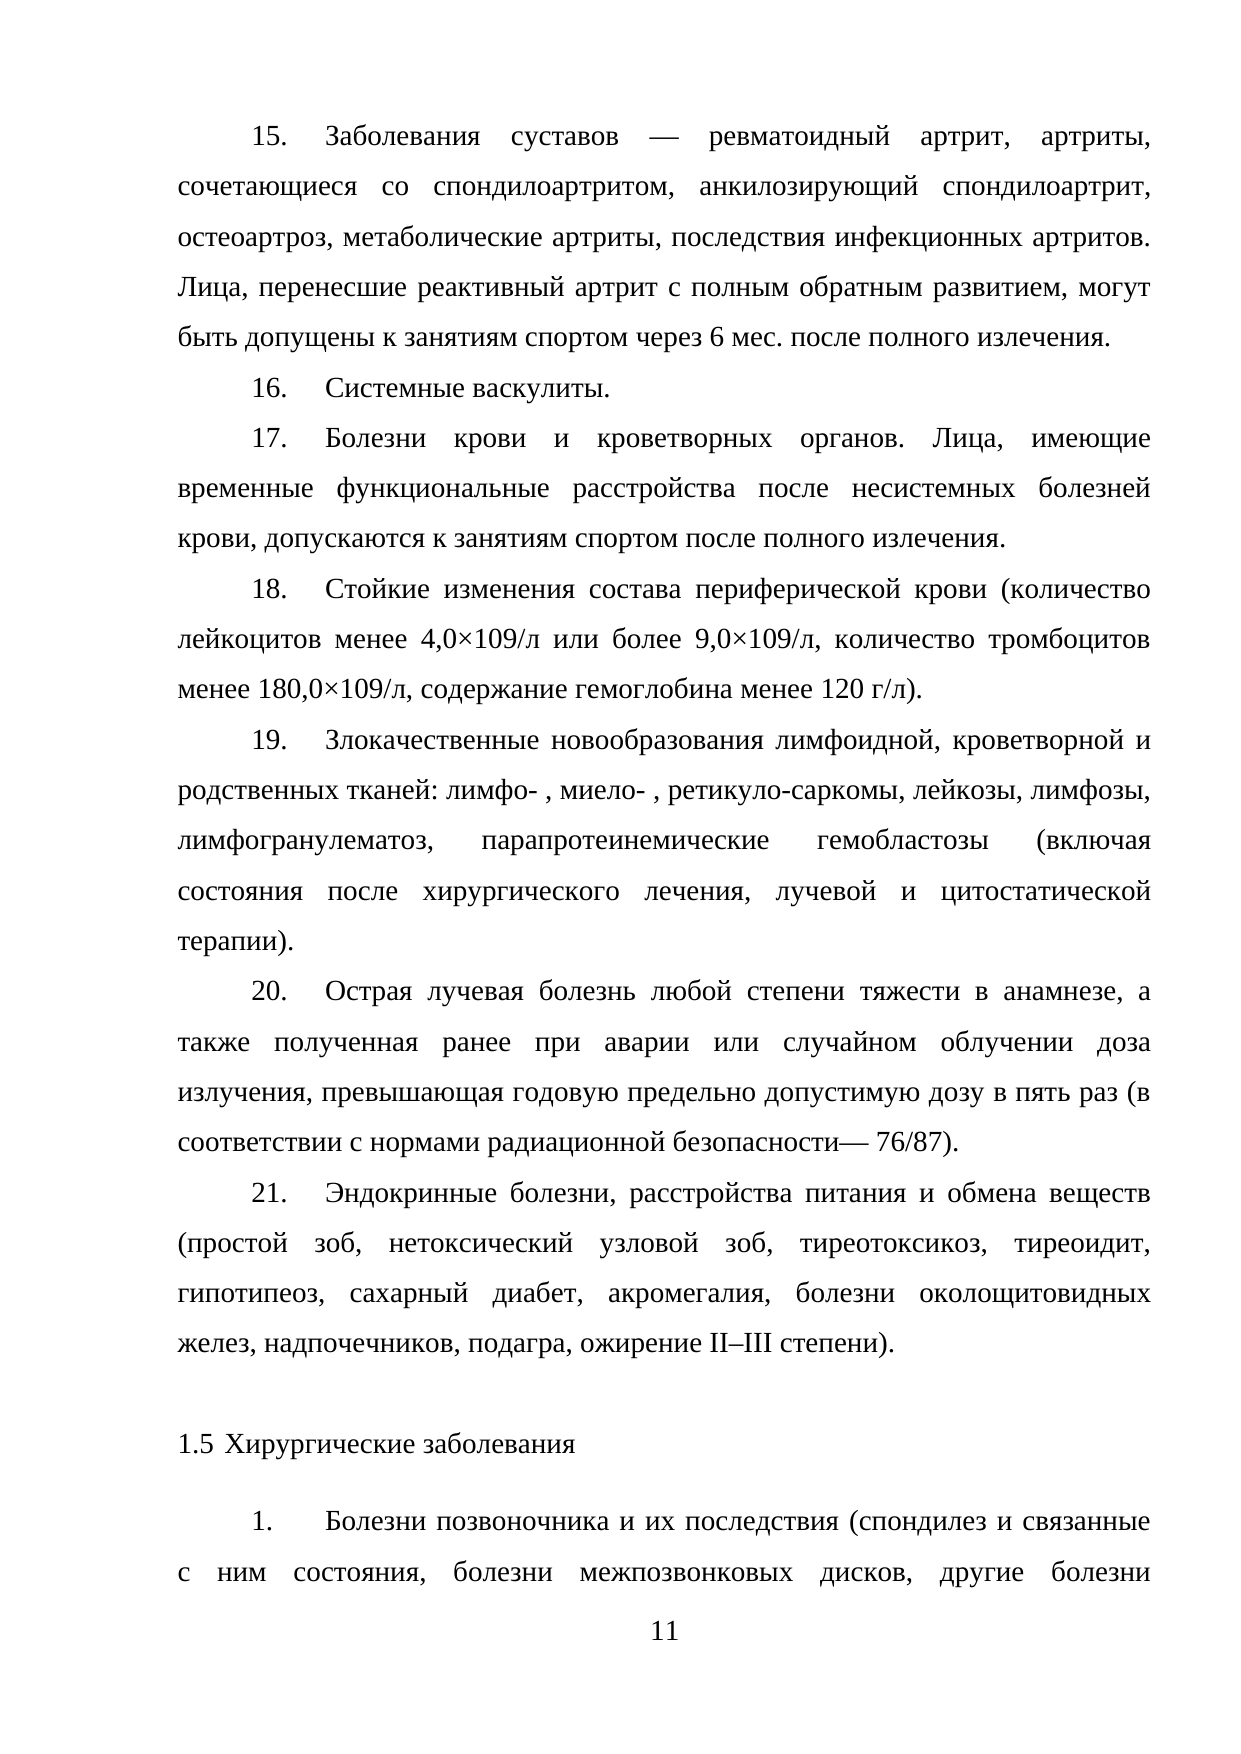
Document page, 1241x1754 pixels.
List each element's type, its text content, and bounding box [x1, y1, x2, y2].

list Системные васкулиты. [177, 370, 1152, 403]
list Заболевания суставов — ревматоидный артрит, артриты, сочетающиеся со спондилоартритом, анкилозирующий спондилоартрит, остеоартроз, метаболические артриты, последствия инфекционных артритов. Лица, перенесшие реактивный артрит с полным обратным развитием, могут быть допущены к занятиям спортом через 6 мес. после полного излечения. [177, 118, 1152, 353]
list Злокачественные новообразования лимфоидной, кроветворной и родственных тканей: лимфо- , миело- , ретикуло-саркомы, лейкозы, лимфозы, лимфогранулематоз, парапротеинемические гемобластозы (включая состояния после хирургического лечения, лучевой и цитостатической терапии). [177, 722, 1152, 957]
list Стойкие изменения состава периферической крови (количество лейкоцитов менее 4,0×109/л или более 9,0×109/л, количество тромбоцитов менее 180,0×109/л, содержание гемоглобина менее 120 г/л). [177, 571, 1152, 705]
list Эндокринные болезни, расстройства питания и обмена веществ (простой зоб, нетоксический узловой зоб, тиреотоксикоз, тиреоидит, гипотипеоз, сахарный диабет, акромегалия, болезни околощитовидных желез, надпочечников, подагра, ожирение II–III степени). [177, 1175, 1152, 1359]
subtitle Хирургические заболевания [177, 1426, 1152, 1460]
list Острая лучевая болезнь любой степени тяжести в анамнезе, а также полученная ранее при аварии или случайном облучении доза излучения, превышающая годовую предельно допустимую дозу в пять раз (в соответствии с нормами радиационной безопасности— 76/87). [177, 973, 1152, 1158]
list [177, 1503, 1152, 1587]
list Болезни крови и кроветворных органов. Лица, имеющие временные функциональные расстройства после несистемных болезней крови, допускаются к занятиям спортом после полного излечения. [177, 420, 1152, 554]
